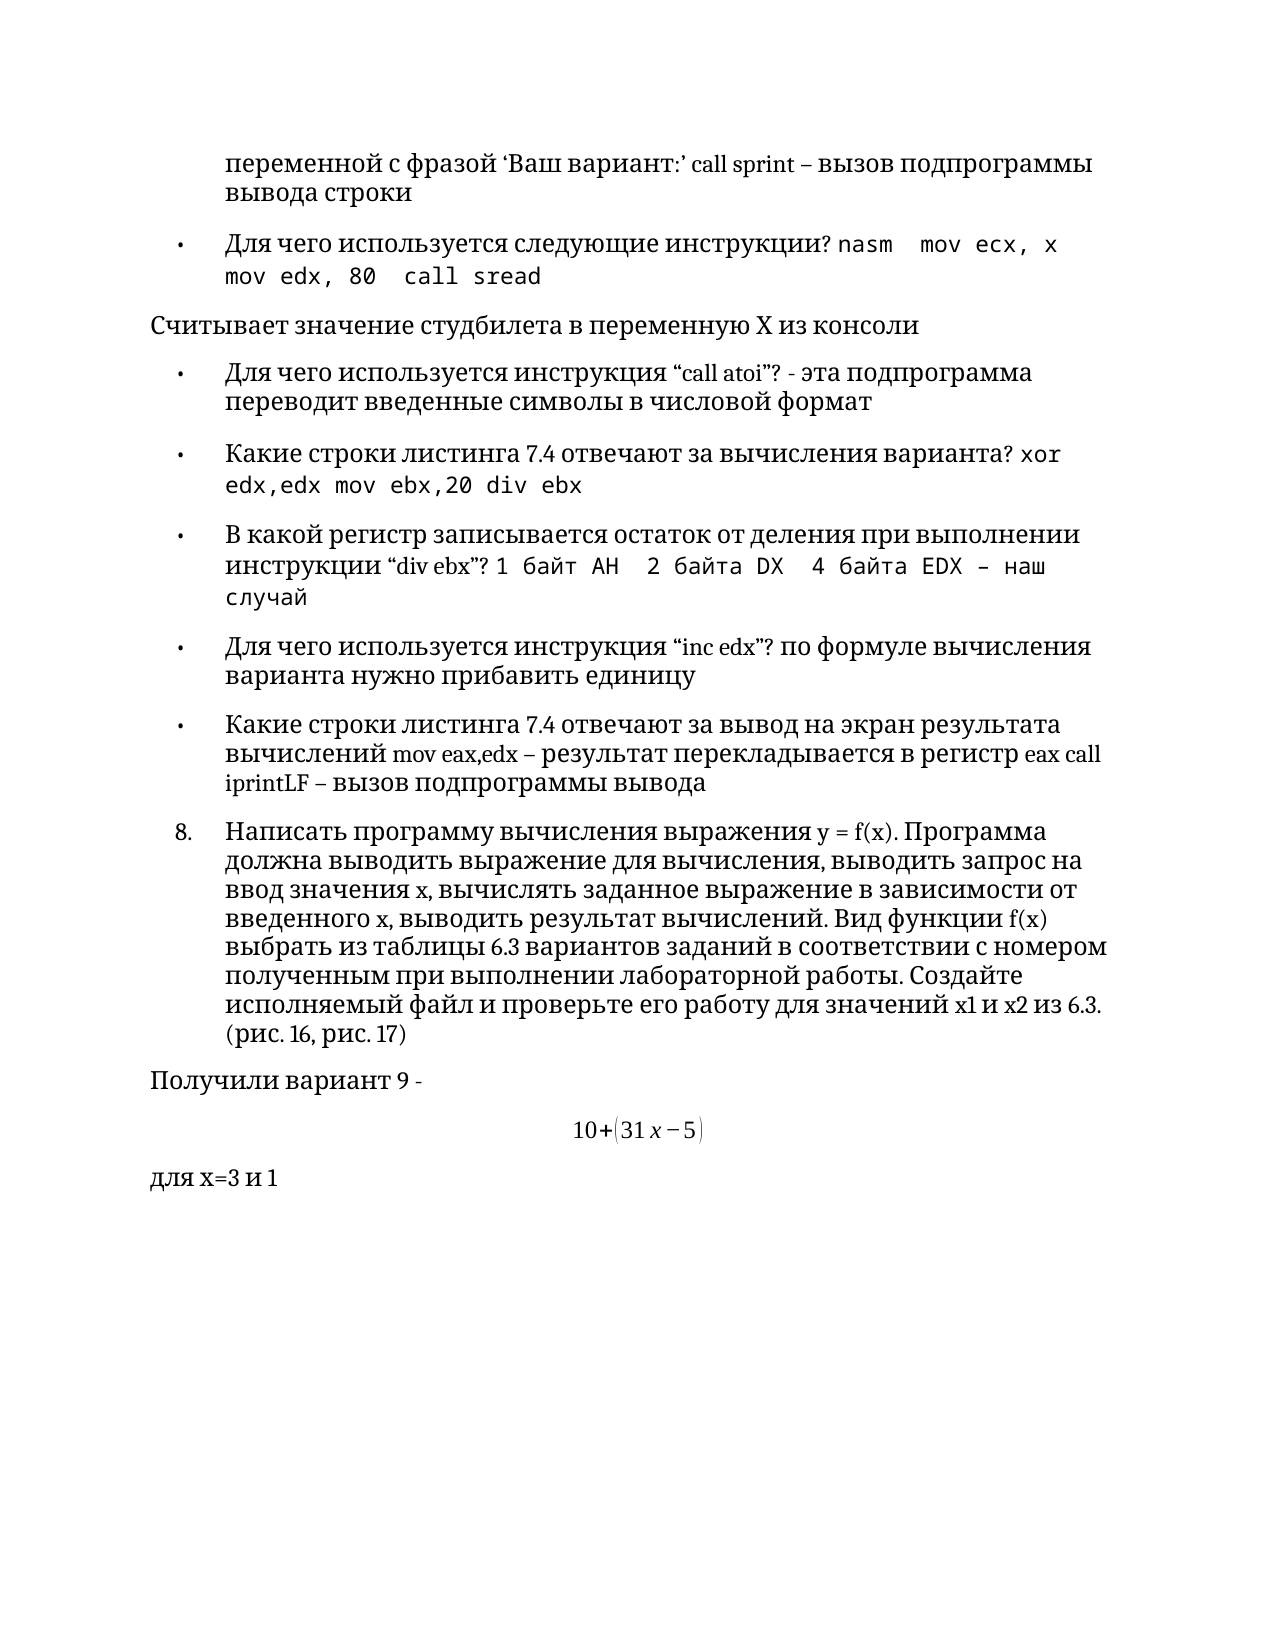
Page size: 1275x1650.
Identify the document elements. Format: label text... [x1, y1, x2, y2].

list Для чего используется следующие инструкции? nasm mov ecx, x mov edx, 80 call sread [175, 228, 1125, 291]
text Считывает значение студбилета в переменную Х из консоли [150, 312, 1125, 340]
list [175, 150, 1125, 207]
list Какие строки листинга 7.4 отвечают за вычисления варианта? xor edx,edx mov ebx,20 div ebx [175, 437, 1125, 500]
list Какие строки листинга 7.4 отвечают за вывод на экран результата вычислений mov eax,edx – результат перекладывается в регистр eax call iprintLF – вызов подпрограммы вывода [175, 711, 1125, 797]
list Написать программу вычисления выражения y = f(x). Программа должна выводить выражение для вычисления, выводить запрос на ввод значения x, вычислять заданное выражение в зависимости от введенного x, выводить результат вычислений. Вид функции f(x) выбрать из таблицы 6.3 вариантов заданий в соответствии с номером полученным при выполнении лабораторной работы. Создайте исполняемый файл и проверьте его работу для значений x1 и x2 из 6.3. (рис. 16, рис. 17) [175, 818, 1125, 1048]
text для х=3 и 1 [150, 1164, 1125, 1193]
list Для чего используется инструкция “inc edx”? по формуле вычисления варианта нужно прибавить единицу [175, 633, 1125, 690]
list В какой регистр записывается остаток от деления при выполнении инструкции “div ebx”? 1 байт AH 2 байта DX 4 байта EDX – наш случай [175, 521, 1125, 612]
text Получили вариант 9 - [150, 1067, 1125, 1096]
list Для чего используется инструкция “call atoi”? - эта подпрограмма переводит введенные символы в числовой формат [175, 359, 1125, 417]
